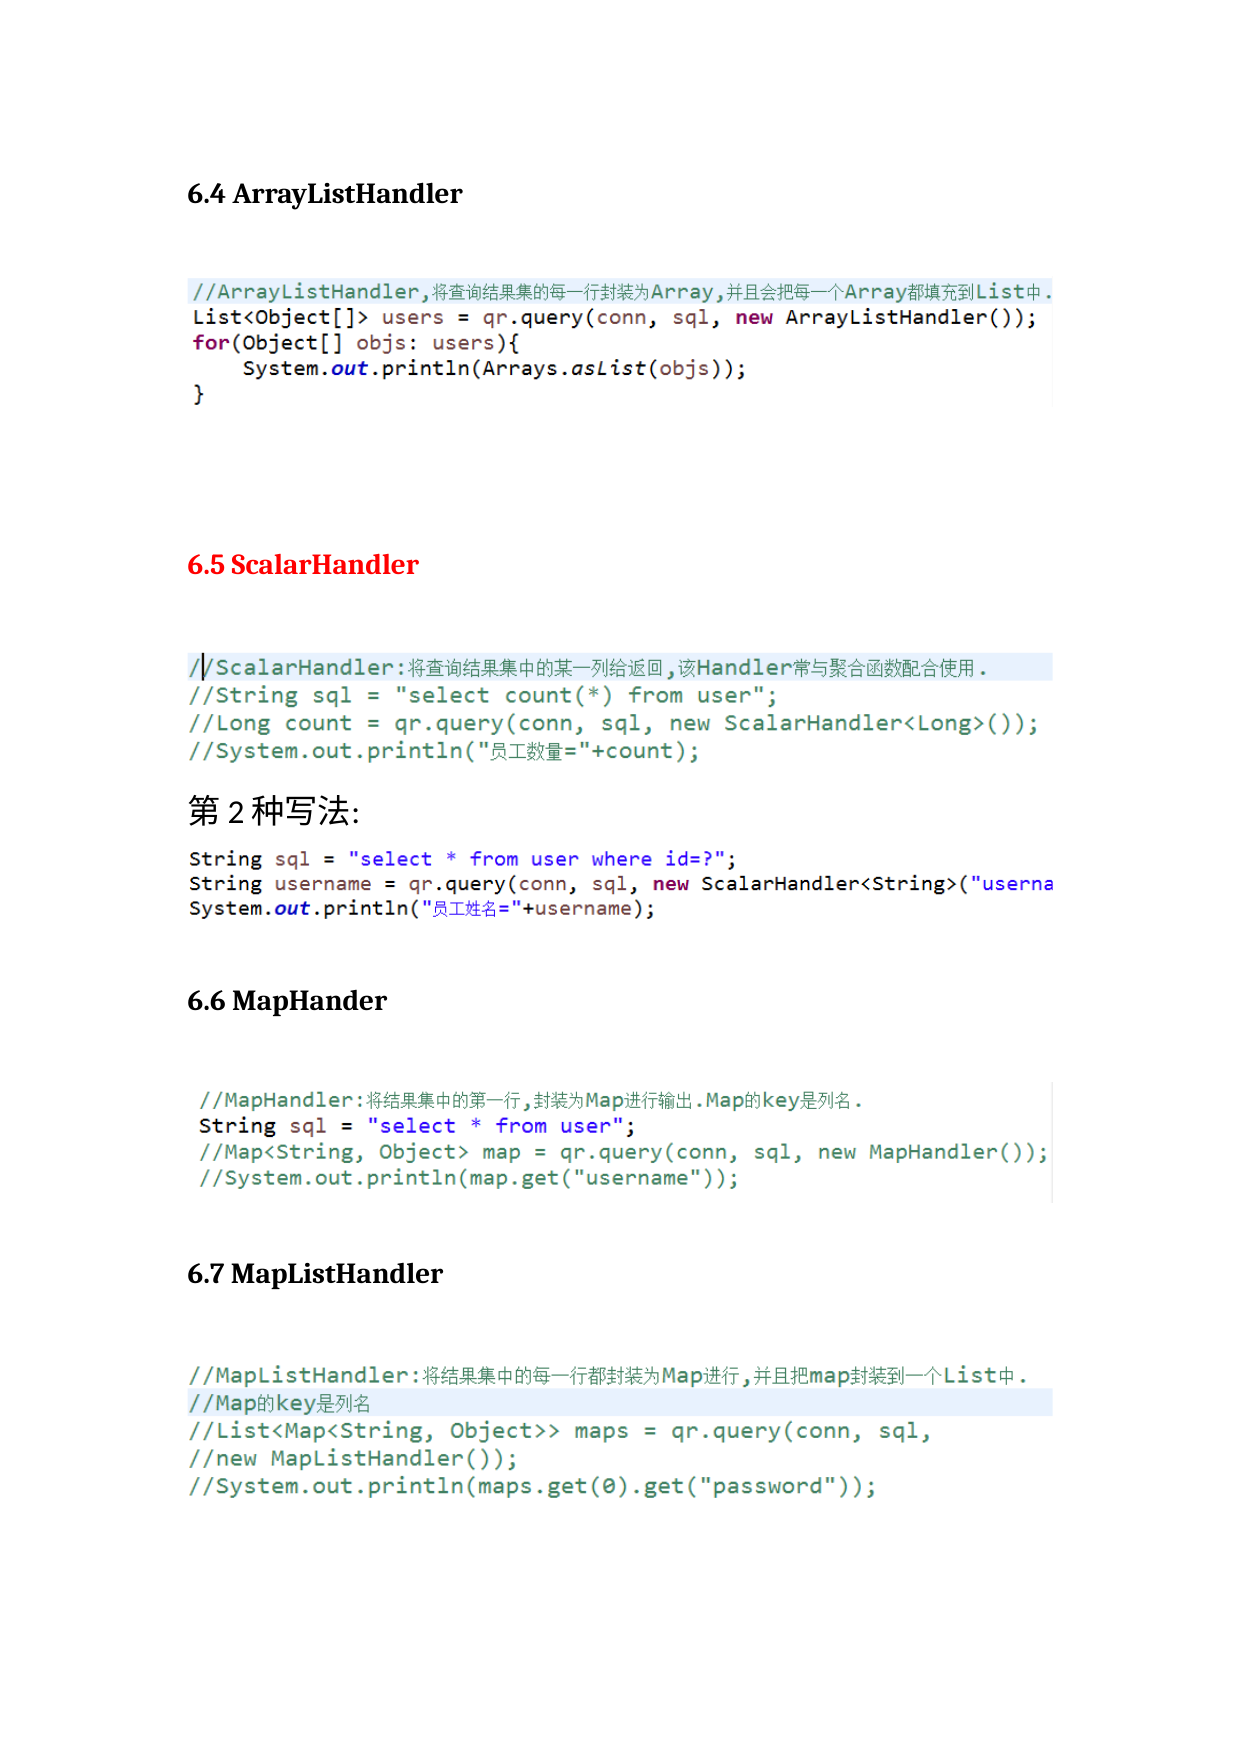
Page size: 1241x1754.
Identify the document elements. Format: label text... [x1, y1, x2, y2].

picture [187, 1355, 1053, 1506]
picture [187, 1082, 1053, 1203]
picture [187, 841, 1053, 925]
text 第2种写法: [187, 777, 1053, 841]
subtitle 6.7 MapListHandler [187, 1241, 1053, 1306]
picture [187, 276, 1053, 407]
subtitle 6.5 ScalarHandler [187, 533, 1053, 598]
subtitle 6.4 ArrayListHandler [187, 162, 1053, 227]
picture [187, 646, 1053, 772]
subtitle 6.6 MapHander [187, 968, 1053, 1033]
